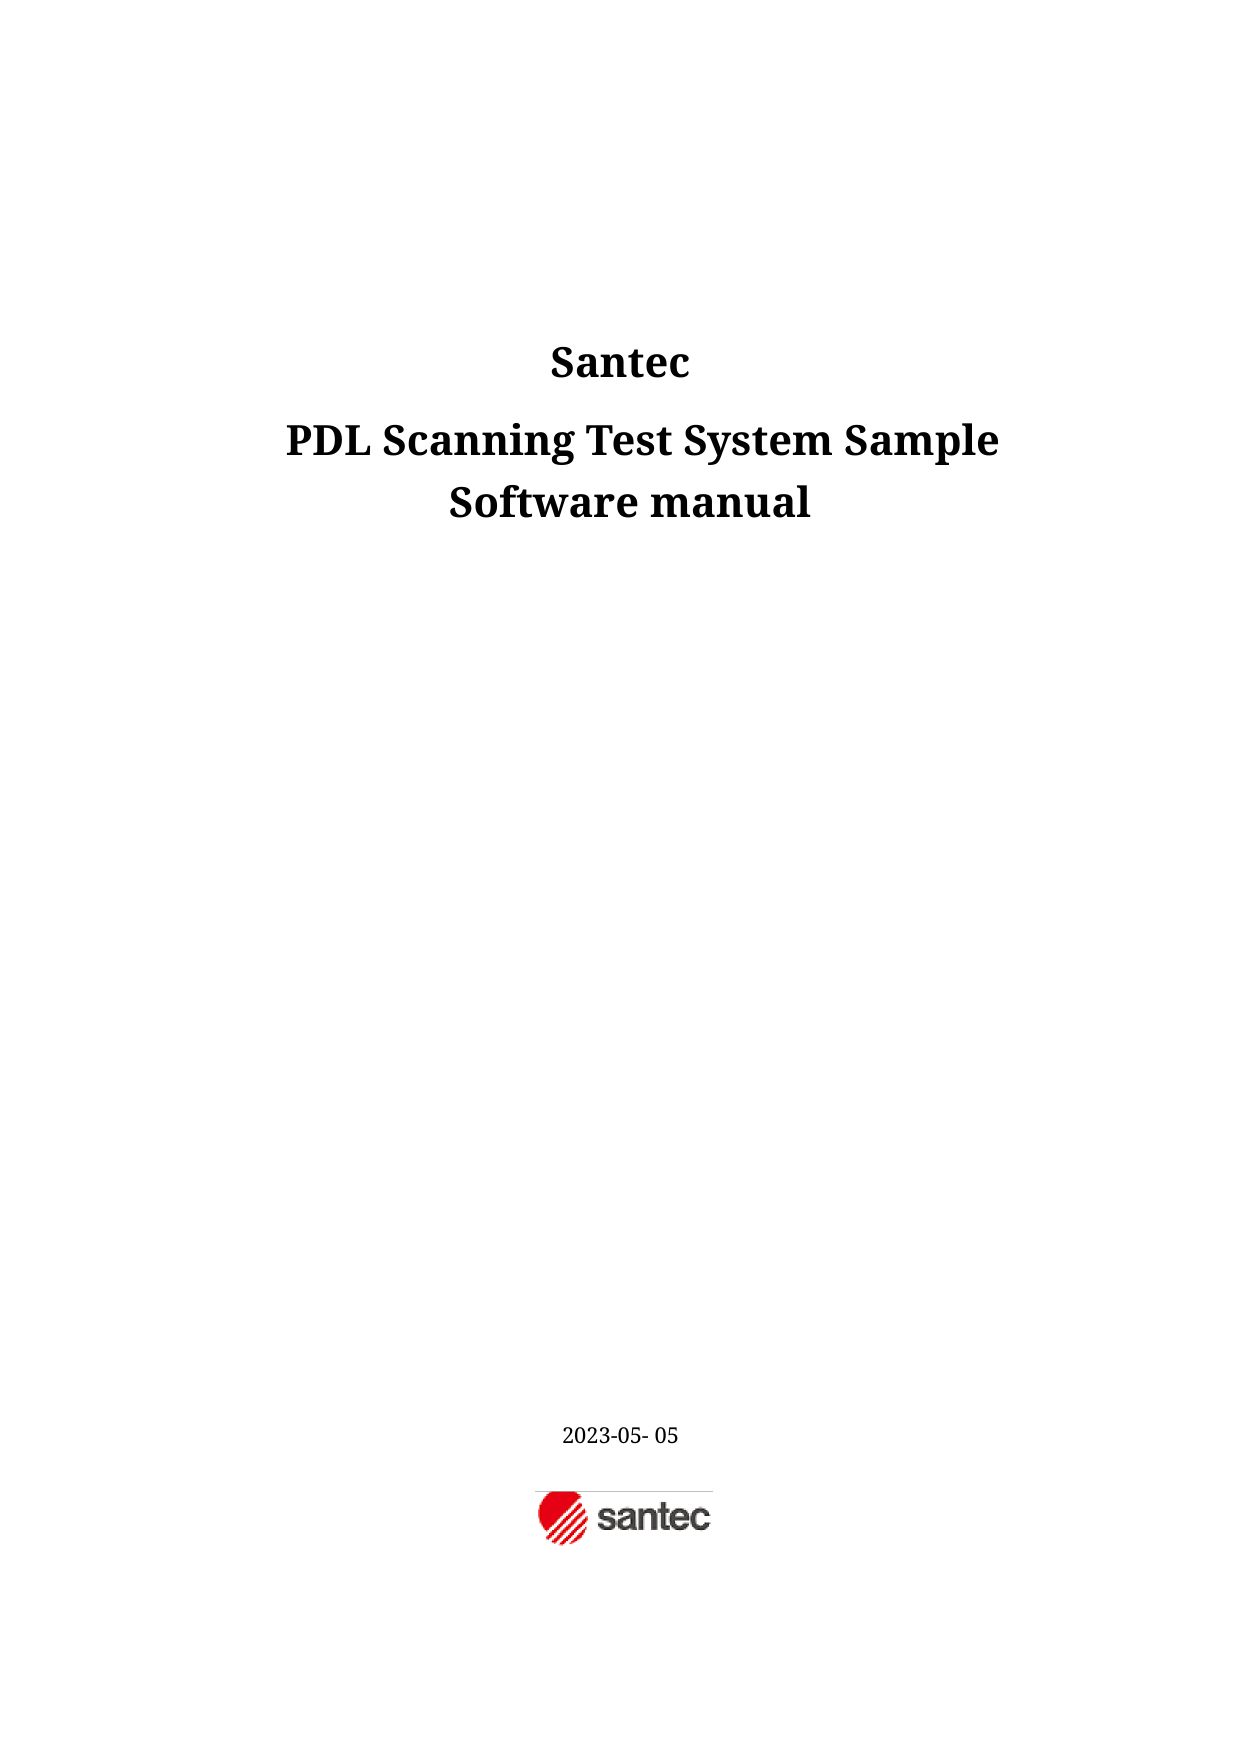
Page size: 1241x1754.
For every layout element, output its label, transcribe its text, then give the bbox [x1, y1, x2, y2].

text PDL Scanning Test System Sample [230, 410, 1012, 467]
text 2023-05- 05 [142, 1420, 1099, 1449]
picture [534, 1491, 714, 1547]
text Santec [142, 333, 1098, 389]
text Software manual [449, 473, 1012, 529]
